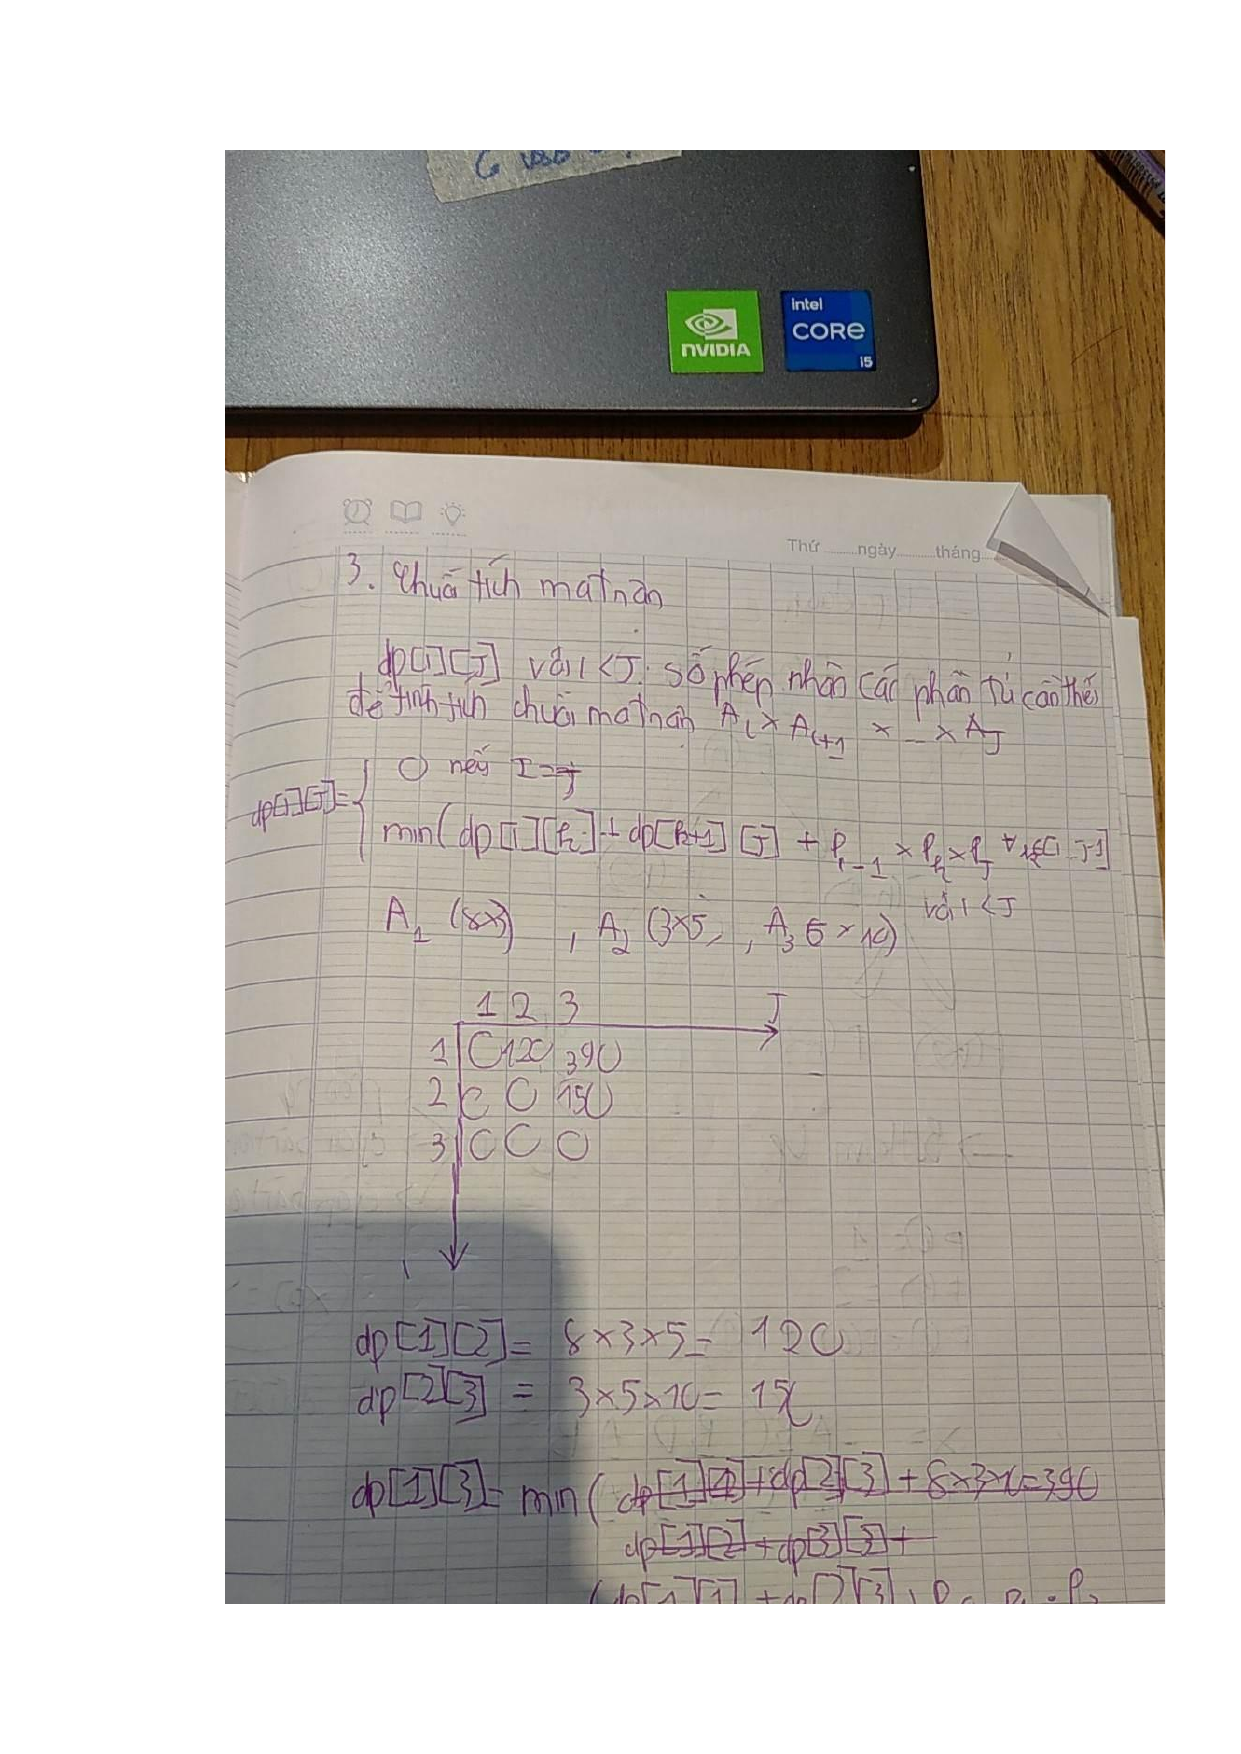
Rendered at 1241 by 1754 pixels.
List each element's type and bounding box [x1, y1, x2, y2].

picture [225, 150, 1166, 1604]
